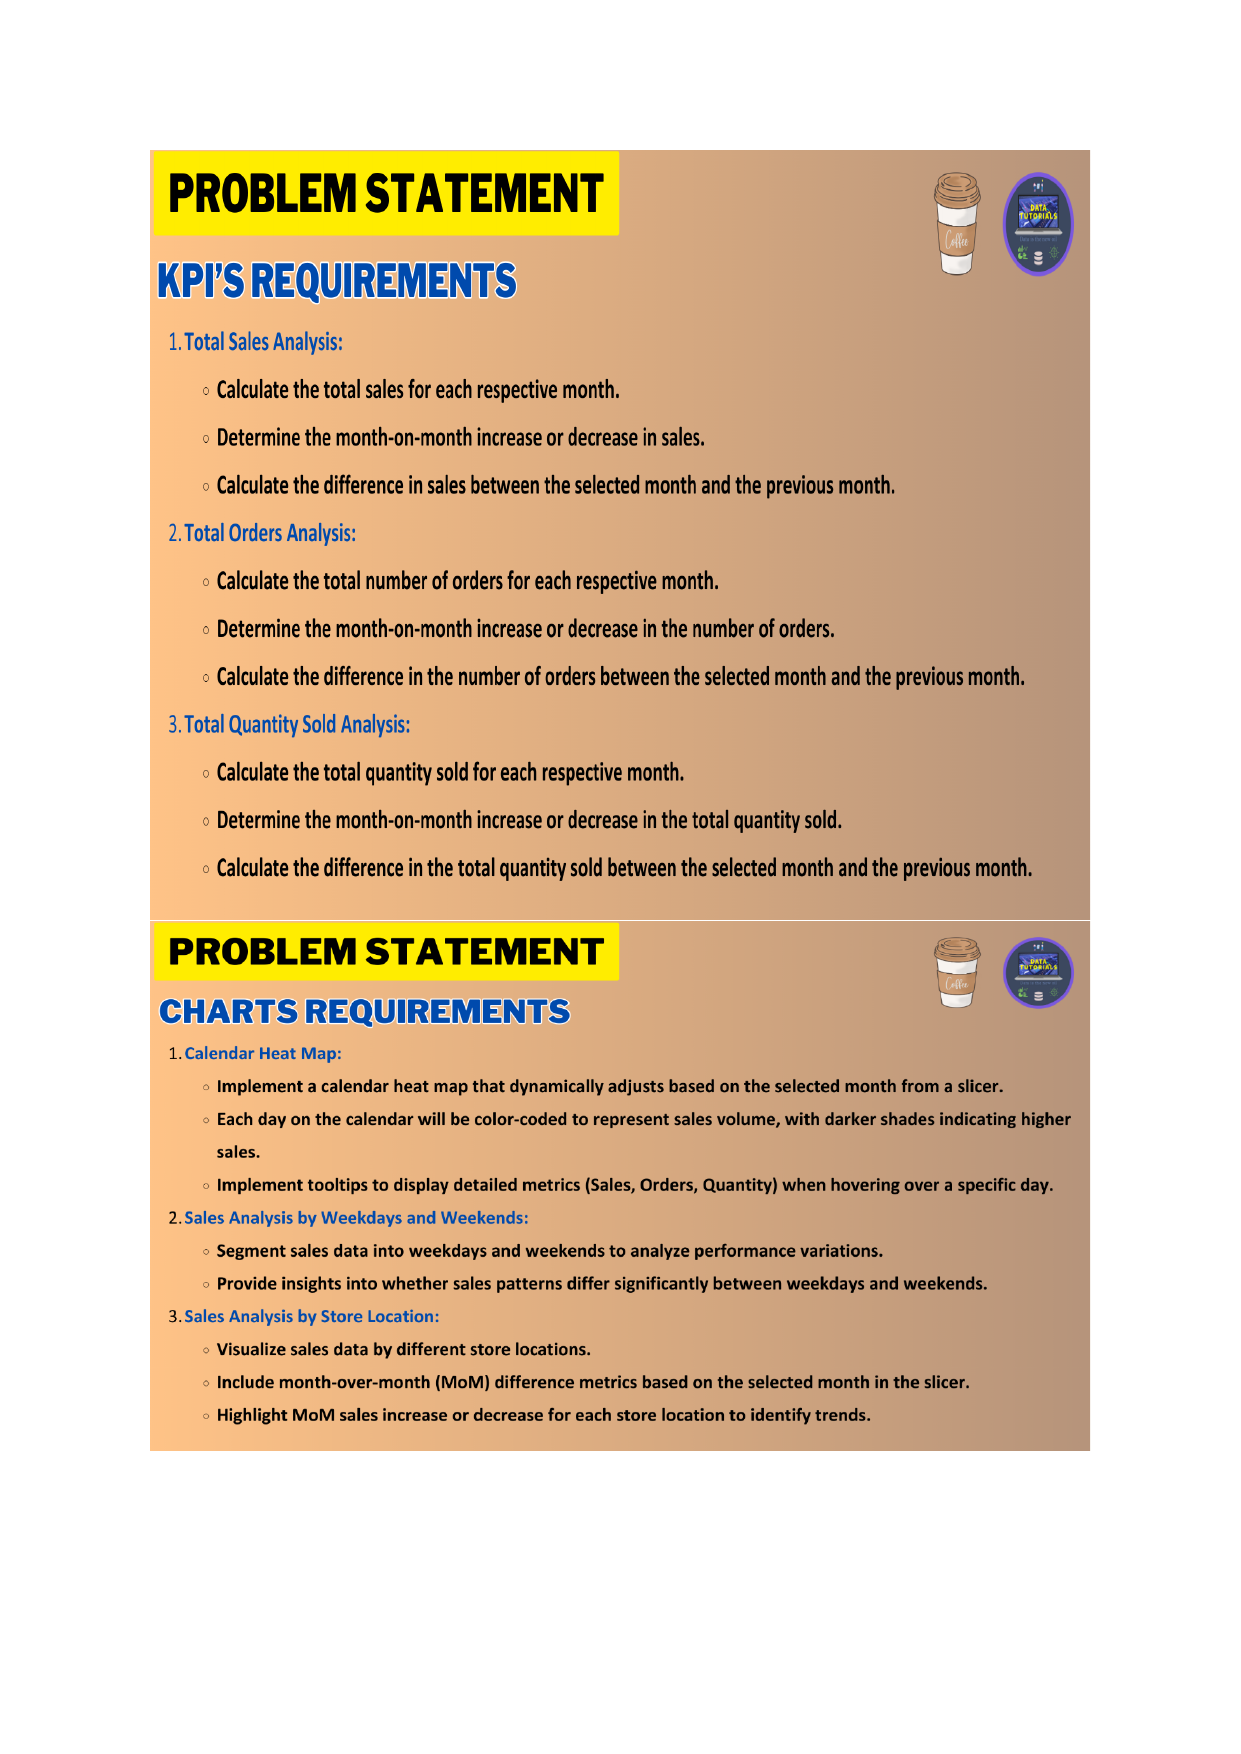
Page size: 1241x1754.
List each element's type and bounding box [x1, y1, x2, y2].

picture [150, 150, 1091, 920]
picture [150, 921, 1091, 1451]
